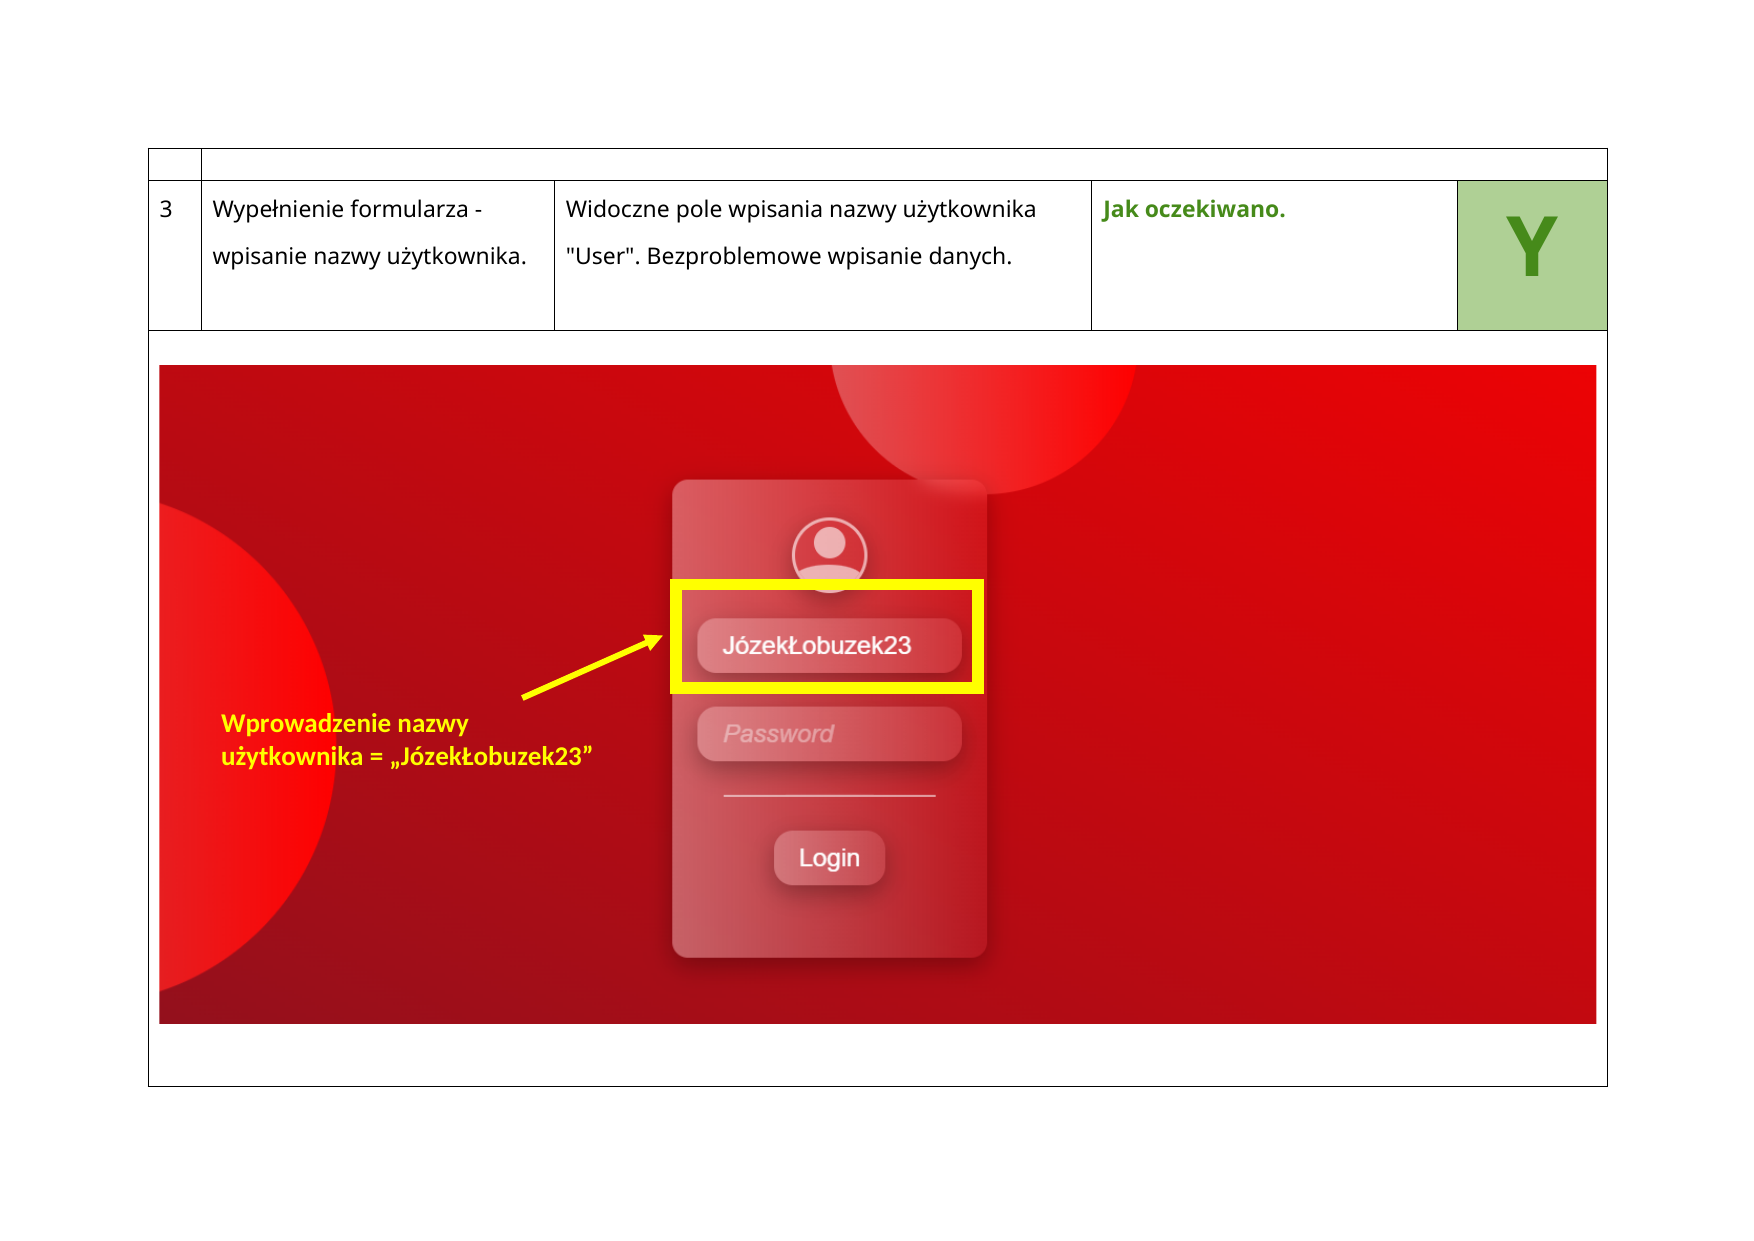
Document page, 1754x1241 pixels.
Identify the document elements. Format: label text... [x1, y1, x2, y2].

table_cell Widoczne pole wpisania nazwy użytkownika "User". Bezproblemowe wpisanie danych. [555, 181, 1091, 330]
table_cell [149, 331, 1607, 1086]
picture [159, 365, 1597, 1024]
table_cell 3 [149, 181, 201, 330]
table_cell Jak oczekiwano. [1092, 181, 1457, 330]
table_cell Wypełnienie formularza - wpisanie nazwy użytkownika. [202, 181, 554, 330]
table_cell [149, 149, 201, 180]
table_cell Y [1458, 181, 1607, 330]
table_cell [202, 149, 1607, 180]
